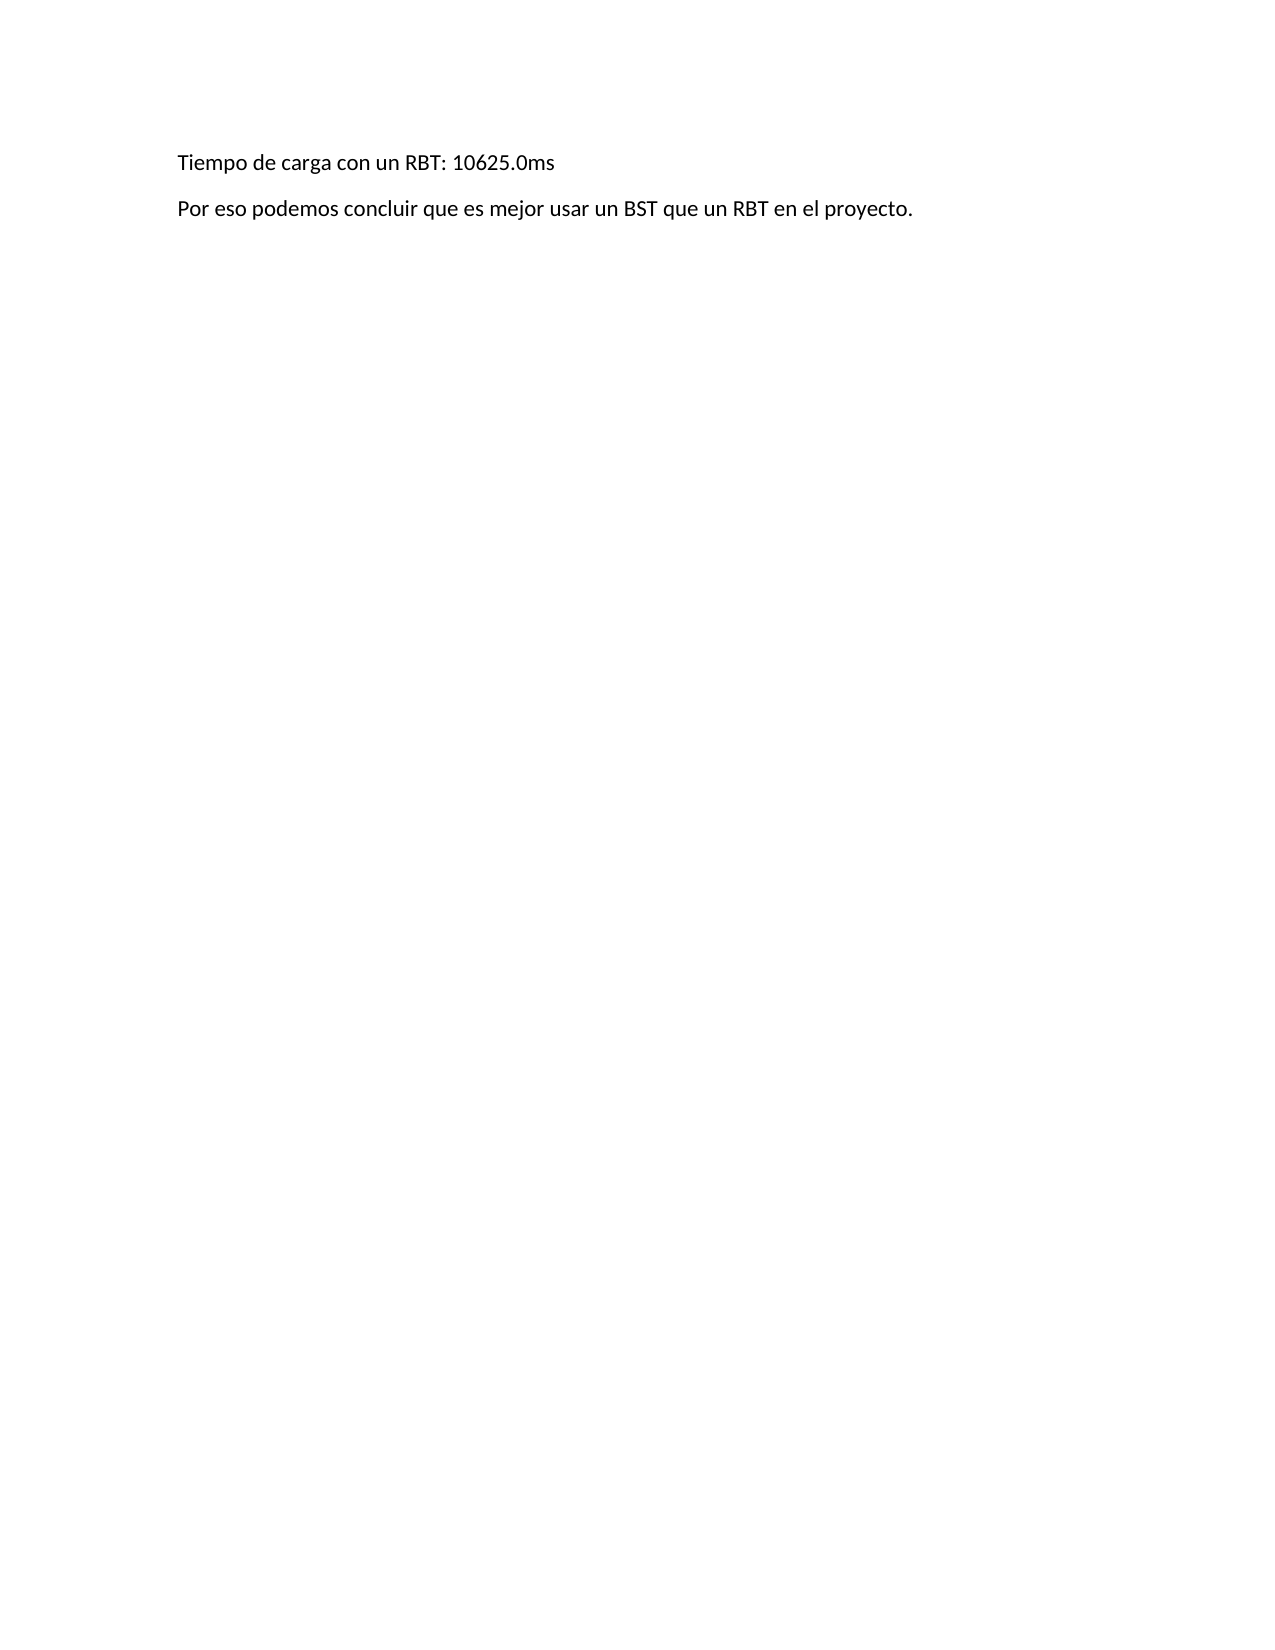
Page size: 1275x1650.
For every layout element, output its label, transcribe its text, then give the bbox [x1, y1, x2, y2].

text Tiempo de carga con un RBT: 10625.0ms [177, 148, 1098, 176]
text Por eso podemos concluir que es mejor usar un BST que un RBT en el proyecto. [177, 194, 1098, 222]
